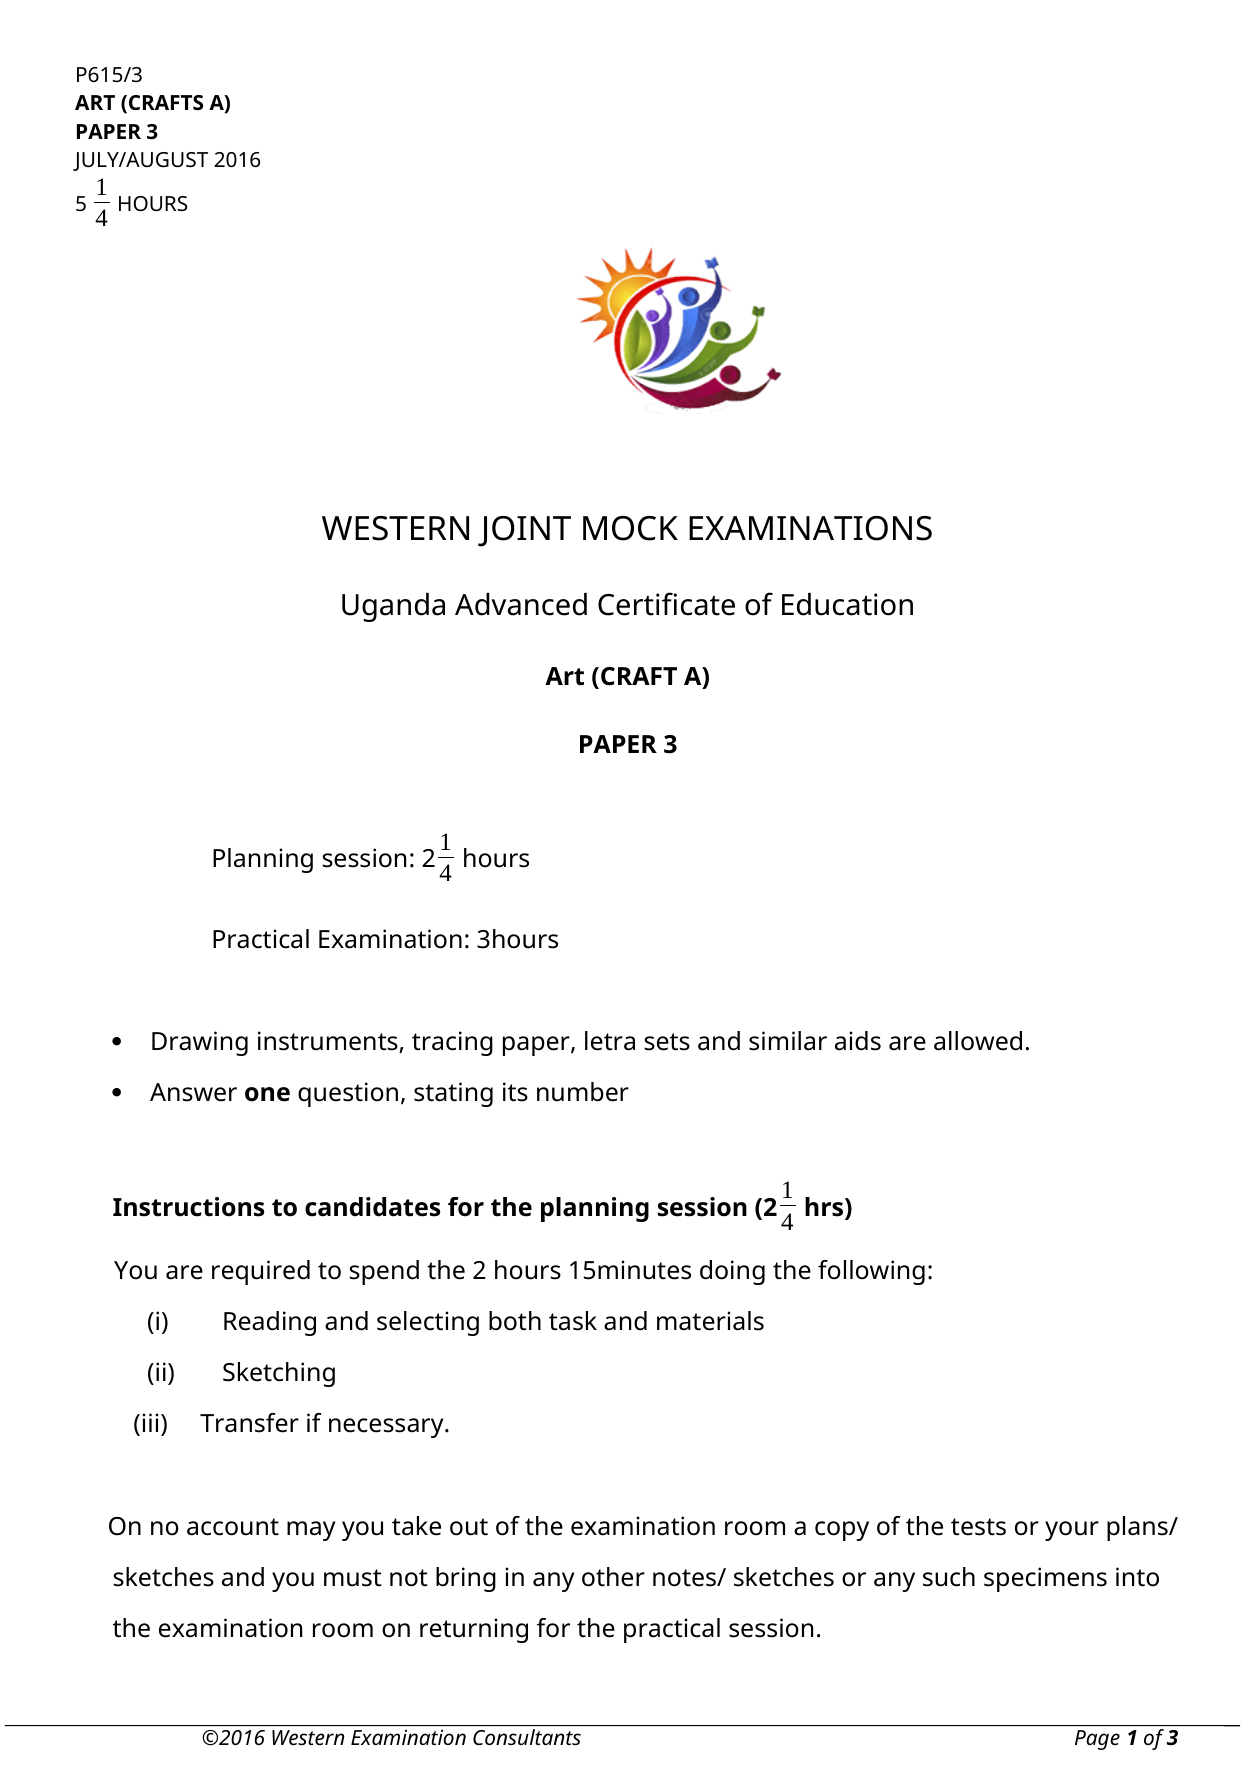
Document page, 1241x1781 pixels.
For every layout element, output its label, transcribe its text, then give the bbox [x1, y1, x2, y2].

text Uganda Advanced Certificate of Education [75, 585, 1180, 624]
text ART (CRAFTS A) [75, 88, 1180, 117]
text (iii) Transfer if necessary. [75, 1406, 1180, 1440]
list Drawing instruments, tracing paper, letra sets and similar aids are allowed. [112, 1024, 1180, 1058]
list Sketching [147, 1355, 1180, 1389]
text PAPER 3 [75, 117, 1180, 145]
text Planning session: 2 hours [75, 829, 1180, 888]
text On no account may you take out of the examination room a copy of the tests or your plans/ sketches and you must not bring in any other notes/ sketches or any such specimens into the examination room on returning for the practical session. [75, 1508, 1180, 1644]
picture [576, 247, 782, 414]
text Art (CRAFT A) [75, 658, 1180, 692]
text Instructions to candidates for the planning session (2 hrs) [112, 1177, 1180, 1236]
text Practical Examination: 3hours [75, 922, 1180, 956]
text P615/3 [75, 60, 1180, 88]
text 5 HOURS [75, 174, 1180, 233]
text WESTERN JOINT MOCK EXAMINATIONS [75, 505, 1180, 551]
list Reading and selecting both task and materials [147, 1304, 1180, 1338]
list Answer one question, stating its number [112, 1075, 1180, 1109]
text You are required to spend the 2 hours 15minutes doing the following: [75, 1253, 1180, 1287]
text PAPER 3 [75, 727, 1180, 761]
text JULY/AUGUST 2016 [75, 145, 1180, 174]
